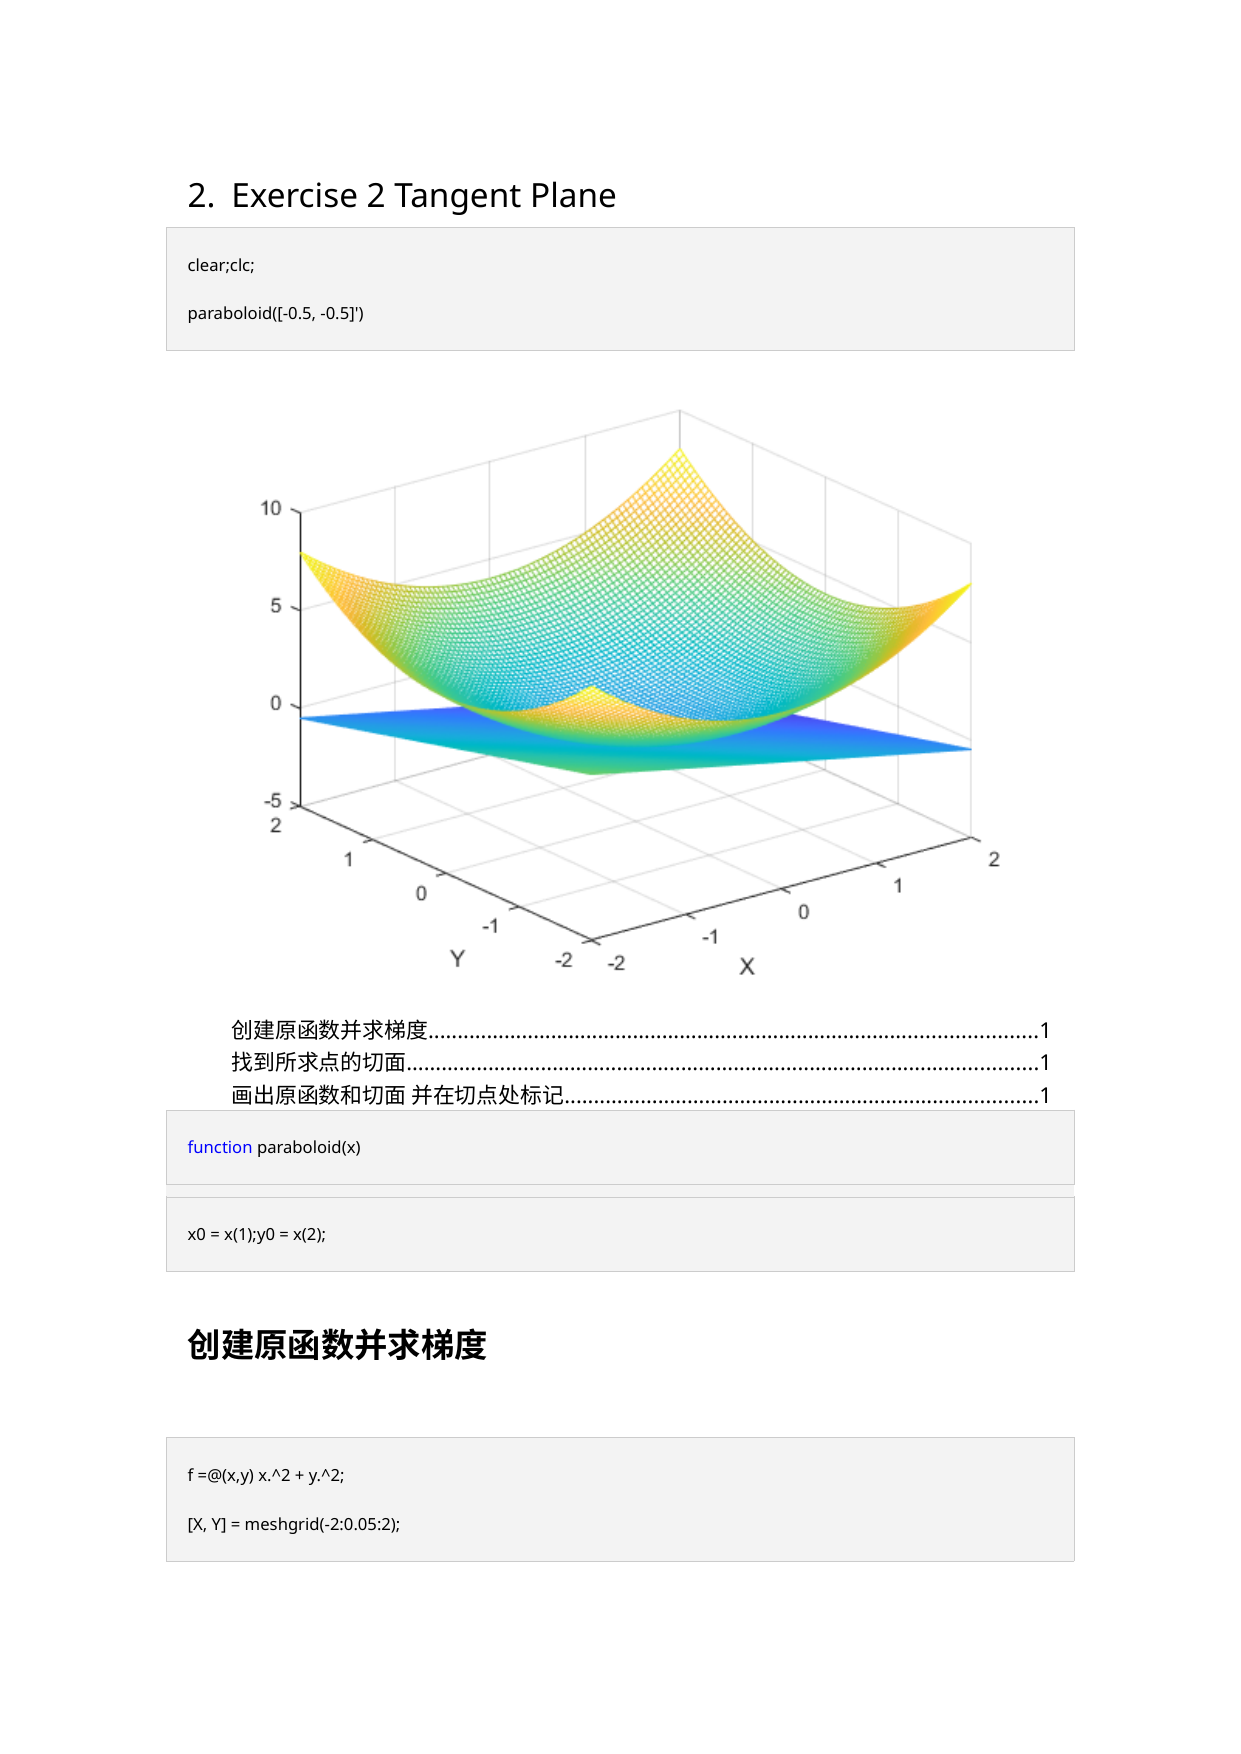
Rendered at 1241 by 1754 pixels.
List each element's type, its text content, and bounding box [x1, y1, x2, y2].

text function paraboloid(x) [167, 1111, 1074, 1184]
picture [187, 362, 1054, 1012]
text 找到所求点的切面 1 [231, 1045, 1053, 1077]
list Exercise 2 Tangent Plane [187, 162, 1053, 227]
text clear;clc; paraboloid([-0.5, -0.5]') [167, 228, 1074, 350]
subtitle 创建原函数并求梯度 [187, 1310, 1053, 1375]
text 画出原函数和切面 并在切点处标记 1 [231, 1077, 1053, 1110]
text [167, 1438, 1074, 1561]
text 创建原函数并求梯度 1 [231, 1012, 1053, 1045]
text x0 = x(1);y0 = x(2); [167, 1198, 1074, 1271]
